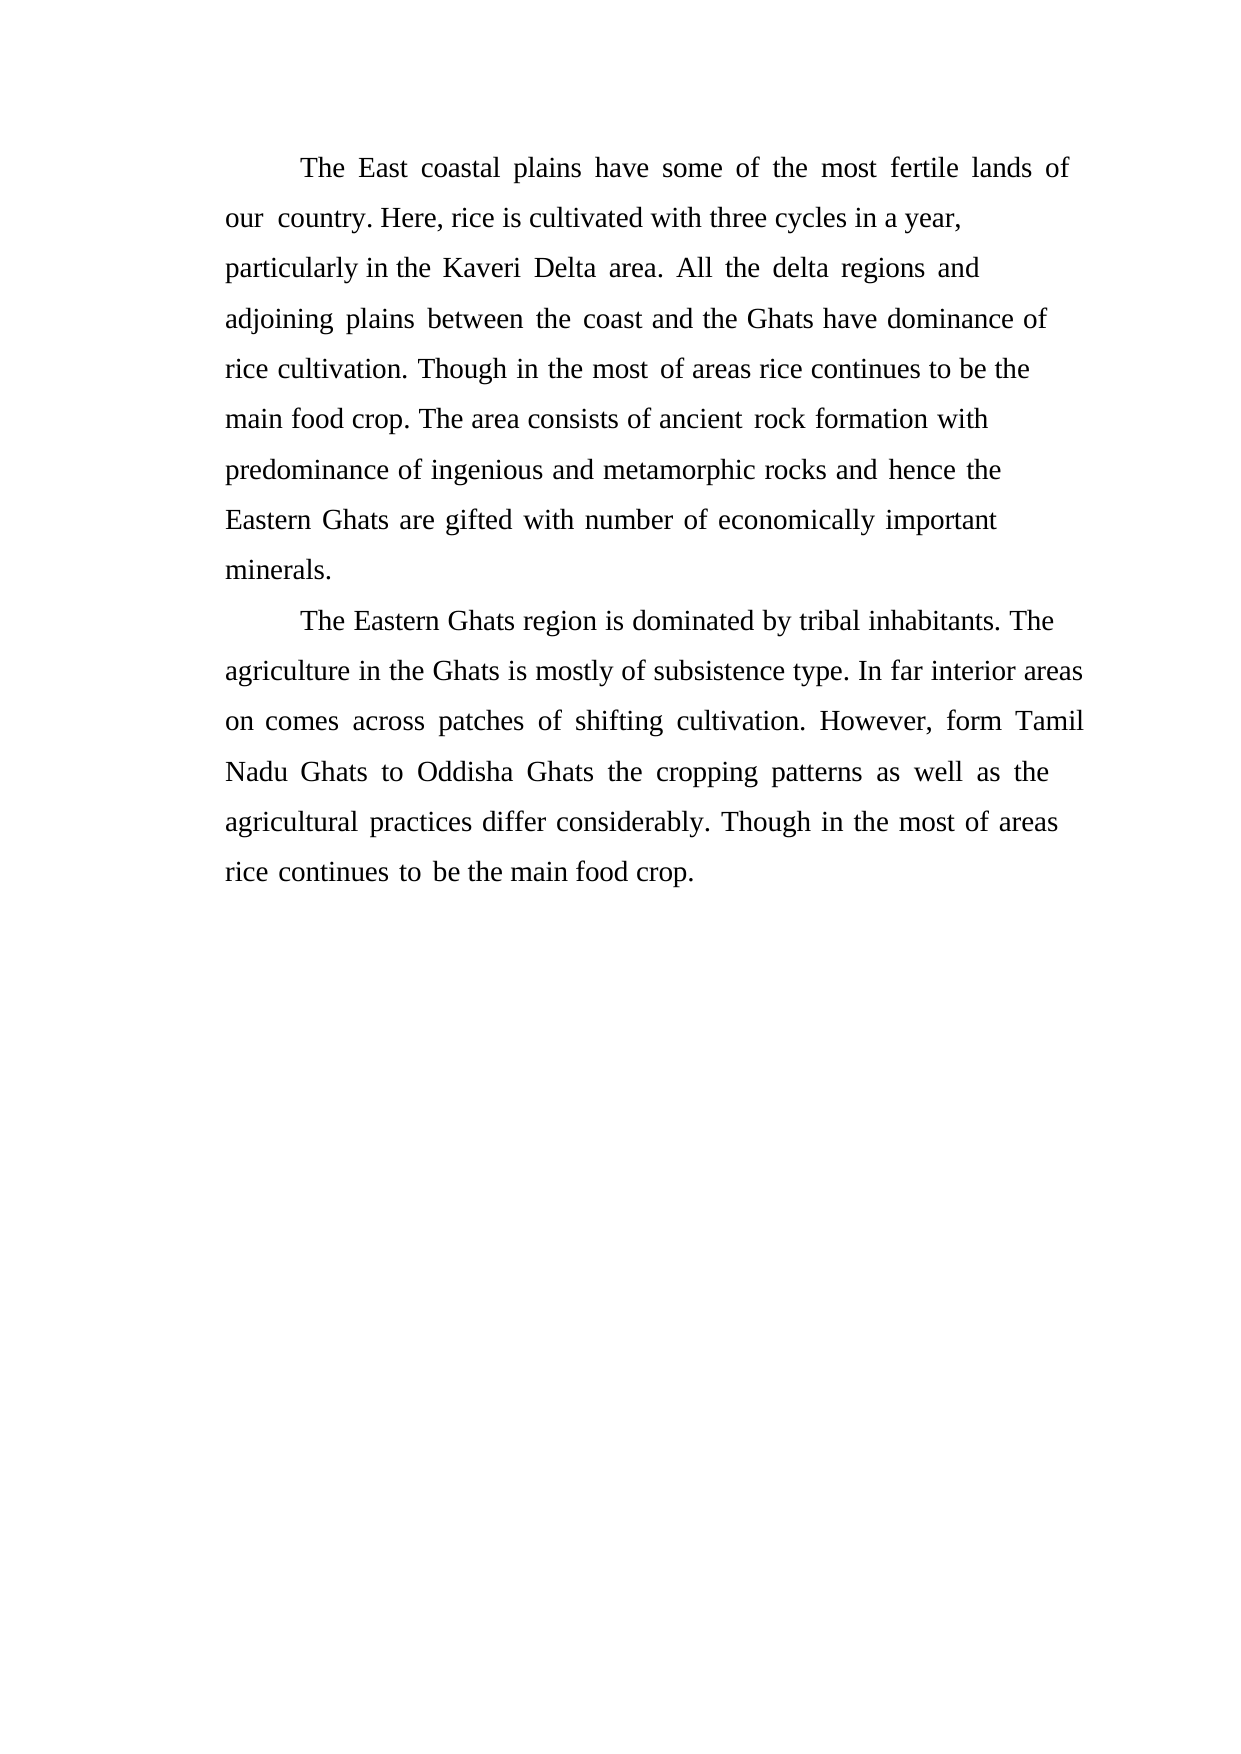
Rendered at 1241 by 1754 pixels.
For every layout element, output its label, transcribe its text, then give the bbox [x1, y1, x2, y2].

text The East coastal plains have some of the most fertile lands of our country. Here, rice is cultivated with three cycles in a year, particularly in the Kaveri Delta area. All the delta regions and adjoining plains between the coast and the Ghats have dominance of rice cultivation. Though in the most of areas rice continues to be the main food crop. The area consists of ancient rock formation with predominance of ingenious and metamorphic rocks and hence the Eastern Ghats are gifted with number of economically important minerals. [225, 150, 1090, 586]
text The Eastern Ghats region is dominated by tribal inhabitants. The agriculture in the Ghats is mostly of subsistence type. In far interior areas on comes across patches of shifting cultivation. However, form Tamil Nadu Ghats to Oddisha Ghats the cropping patterns as well as the agricultural practices differ considerably. Though in the most of areas rice continues to be the main food crop. [225, 603, 1090, 888]
